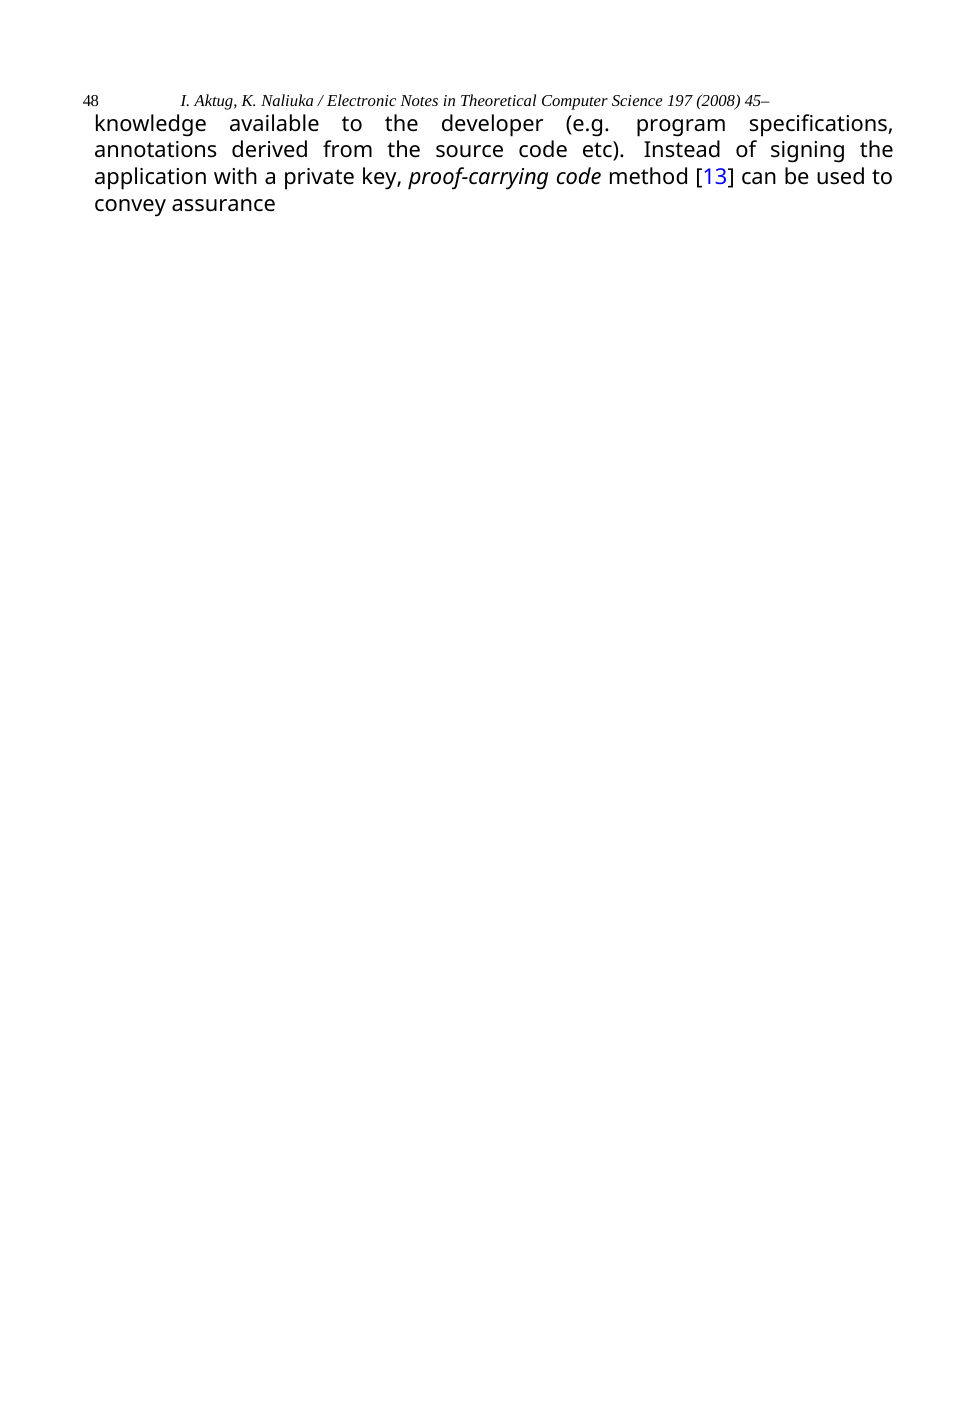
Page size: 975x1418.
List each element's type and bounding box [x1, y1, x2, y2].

text [94, 110, 893, 218]
